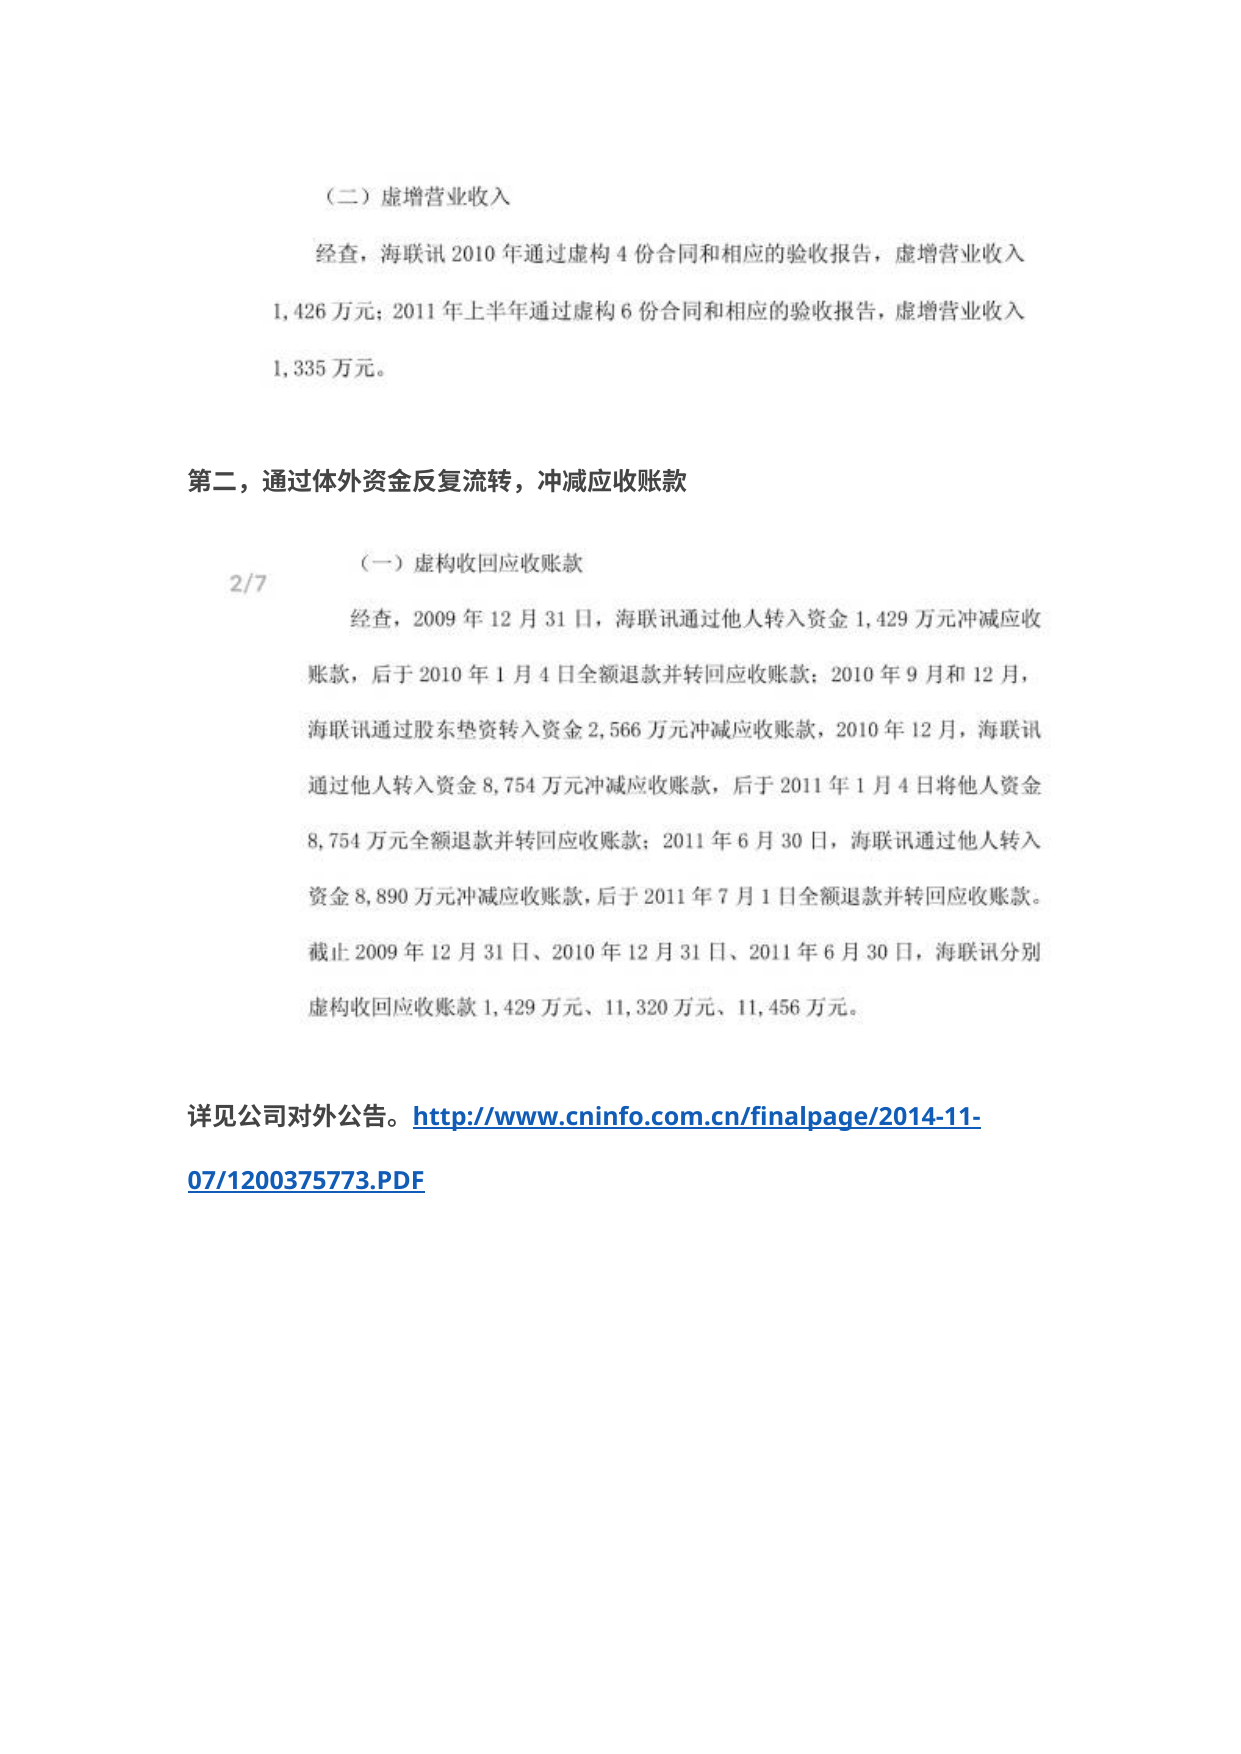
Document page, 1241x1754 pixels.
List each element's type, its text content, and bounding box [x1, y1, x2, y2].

text 第二，通过体外资金反复流转，冲减应收账款 [187, 447, 1053, 512]
picture [187, 162, 1125, 408]
text 详见公司对外公告。http://www.cninfo.com.cn/finalpage/2014-11-07/1200375773.PDF [187, 1082, 1053, 1212]
picture [187, 537, 1125, 1034]
